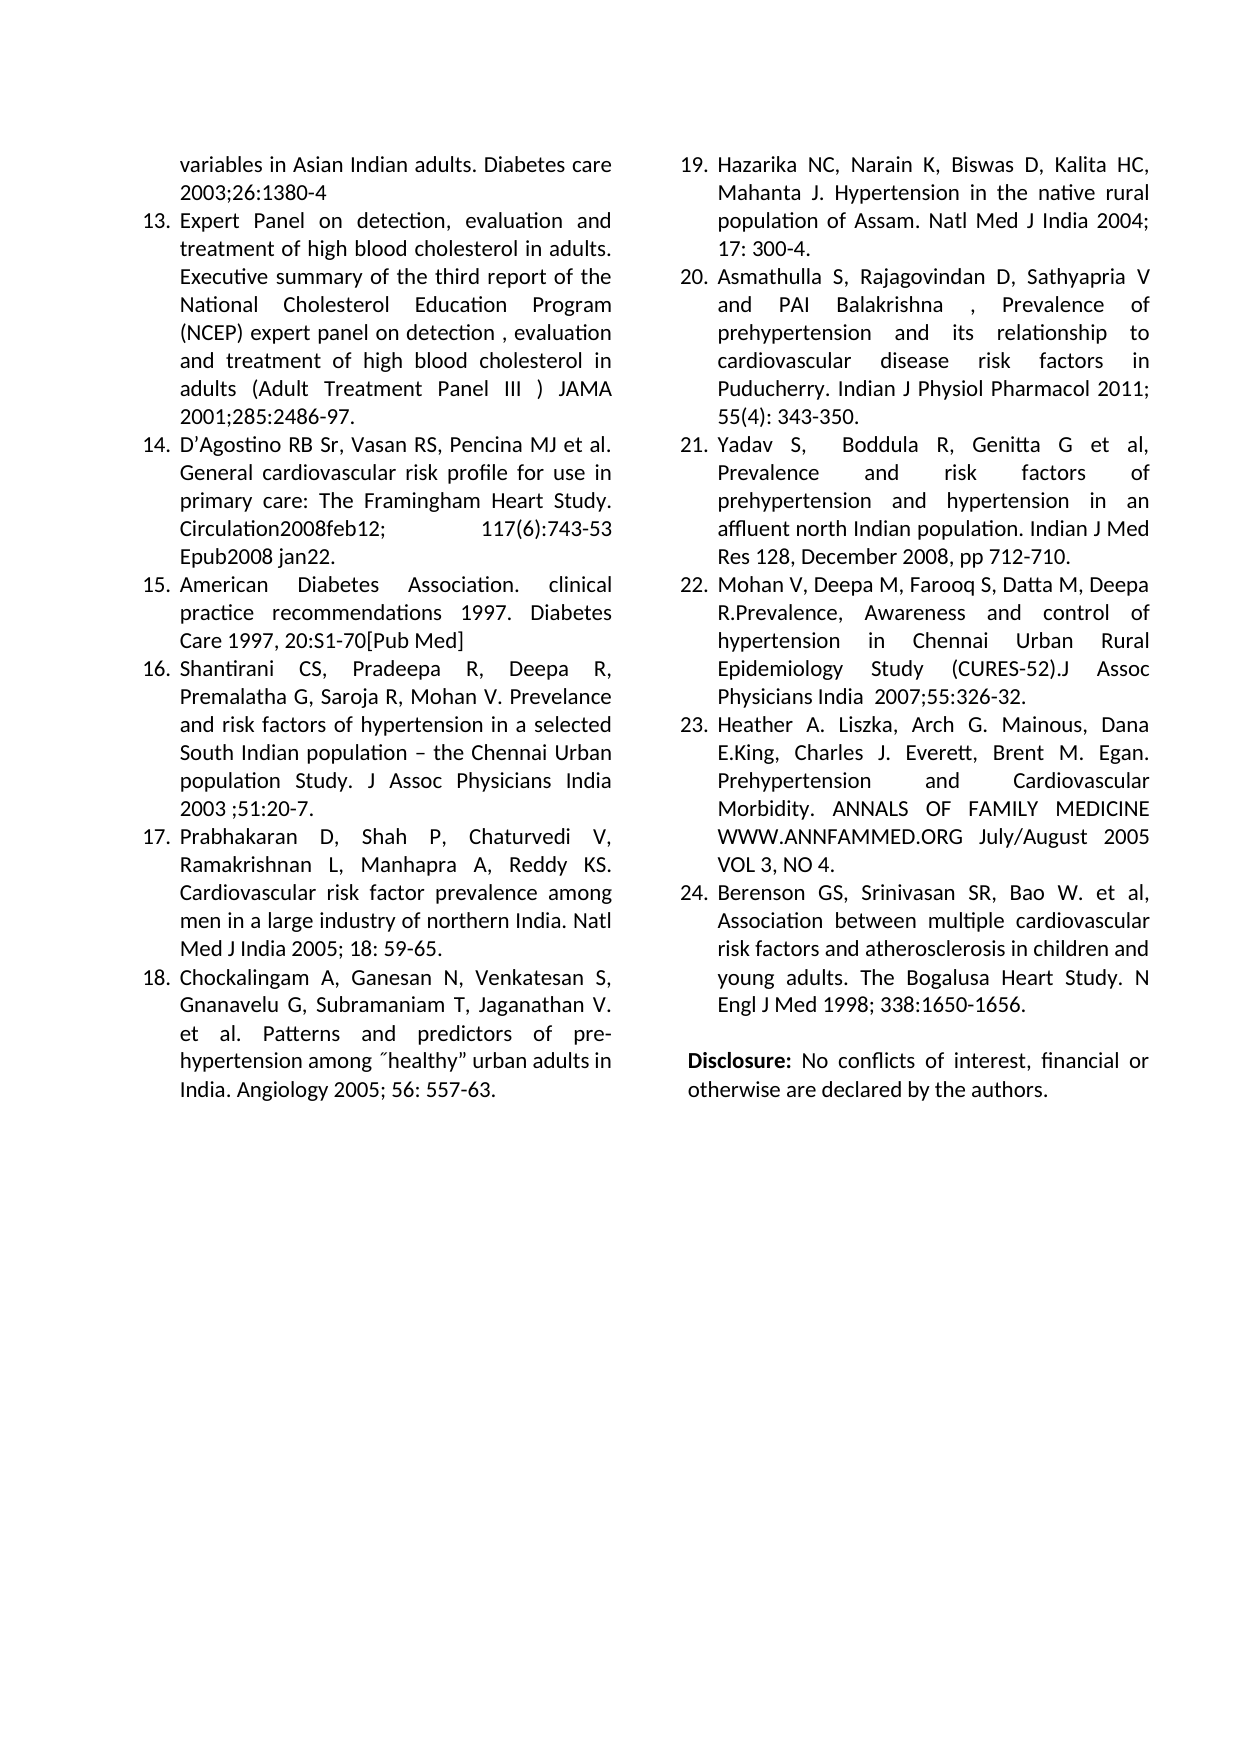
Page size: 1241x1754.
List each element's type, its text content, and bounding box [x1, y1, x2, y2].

list Asmathulla S, Rajagovindan D, Sathyapria V and PAI Balakrishna , Prevalence of prehypertension and its relationship to cardiovascular disease risk factors in Puducherry. Indian J Physiol Pharmacol 2011; 55(4): 343-350. [680, 262, 1150, 430]
list Yadav S, Boddula R, Genitta G et al, Prevalence and risk factors of prehypertension and hypertension in an affluent north Indian population. Indian J Med Res 128, December 2008, pp 712-710. [680, 430, 1150, 570]
list Prabhakaran D, Shah P, Chaturvedi V, Ramakrishnan L, Manhapra A, Reddy KS. Cardiovascular risk factor prevalence among men in a large industry of northern India. Natl Med J India 2005; 18: 59-65. [142, 822, 613, 963]
text Disclosure: No conflicts of interest, financial or otherwise are declared by the authors. [688, 1047, 1150, 1103]
list D’Agostino RB Sr, Vasan RS, Pencina MJ et al. General cardiovascular risk profile for use in primary care: The Framingham Heart Study. Circulation2008feb12; 117(6):743-53 Epub2008 jan22. [142, 430, 613, 570]
list Chockalingam A, Ganesan N, Venkatesan S, Gnanavelu G, Subramaniam T, Jaganathan V. et al. Patterns and predictors of pre-hypertension among ˝healthy” urban adults in India. Angiology 2005; 56: 557-63. [142, 963, 613, 1103]
list Hazarika NC, Narain K, Biswas D, Kalita HC, Mahanta J. Hypertension in the native rural population of Assam. Natl Med J India 2004; 17: 300-4. [680, 150, 1150, 262]
list Shantirani CS, Pradeepa R, Deepa R, Premalatha G, Saroja R, Mohan V. Prevelance and risk factors of hypertension in a selected South Indian population – the Chennai Urban population Study. J Assoc Physicians India 2003 ;51:20-7. [142, 654, 613, 822]
list Expert Panel on detection, evaluation and treatment of high blood cholesterol in adults. Executive summary of the third report of the National Cholesterol Education Program (NCEP) expert panel on detection , evaluation and treatment of high blood cholesterol in adults (Adult Treatment Panel III ) JAMA 2001;285:2486-97. [142, 206, 613, 430]
list Berenson GS, Srinivasan SR, Bao W. et al, Association between multiple cardiovascular risk factors and atherosclerosis in children and young adults. The Bogalusa Heart Study. N Engl J Med 1998; 338:1650-1656. [680, 878, 1150, 1019]
list Heather A. Liszka, Arch G. Mainous, Dana E.King, Charles J. Everett, Brent M. Egan. Prehypertension and Cardiovascular Morbidity. ANNALS OF FAMILY MEDICINE WWW.ANNFAMMED.ORG July/August 2005 VOL 3, NO 4. [680, 710, 1150, 878]
list Mohan V, Deepa M, Farooq S, Datta M, Deepa R.Prevalence, Awareness and control of hypertension in Chennai Urban Rural Epidemiology Study (CURES-52).J Assoc Physicians India 2007;55:326-32. [680, 570, 1150, 710]
list Snehalatha C, Viswanathan V. Ramchandran. Cut off values for normal anthropometric, variables in Asian Indian adults. Diabetes care 2003;26:1380-4 [142, 150, 613, 206]
list American Diabetes Association. clinical practice recommendations 1997. Diabetes Care 1997, 20:S1-70[Pub Med] [142, 570, 613, 654]
